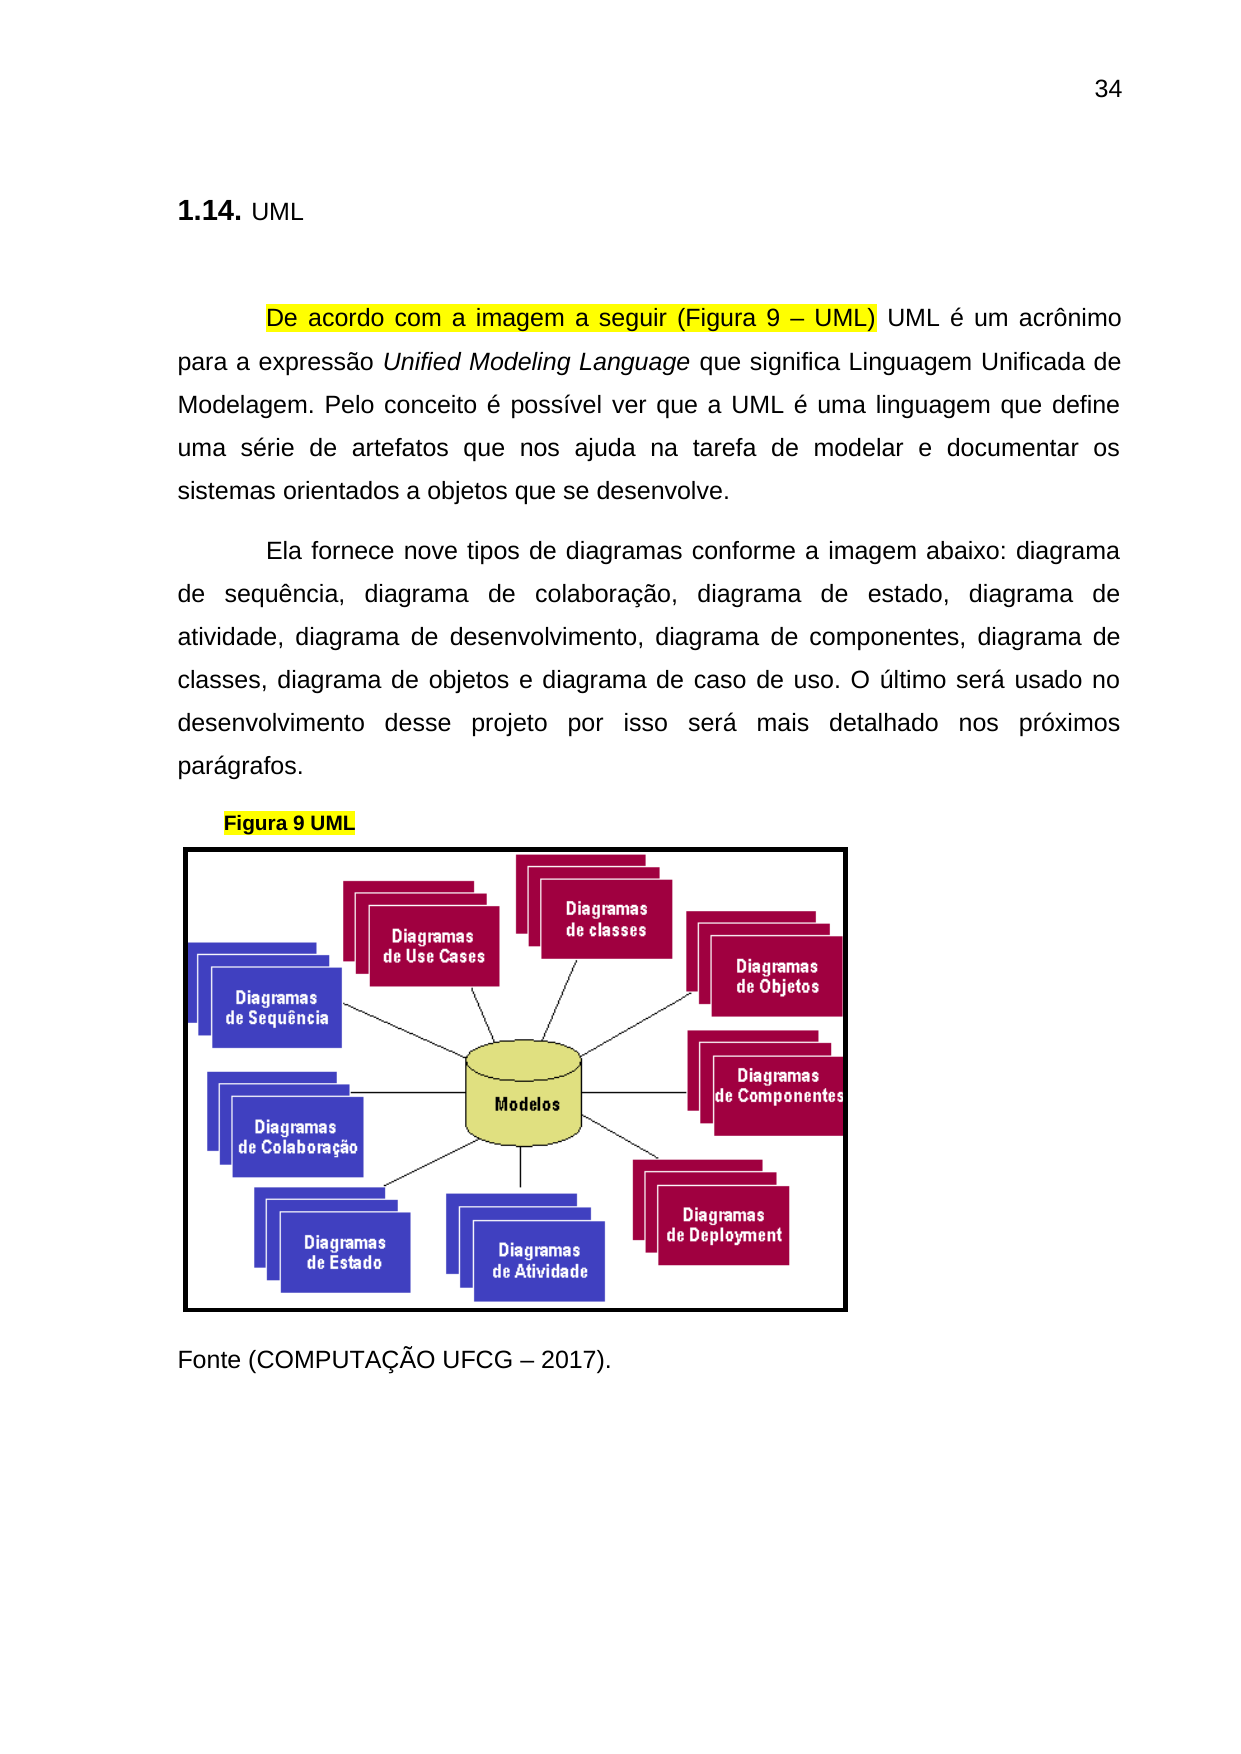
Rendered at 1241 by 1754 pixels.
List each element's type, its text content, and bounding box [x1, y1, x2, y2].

subtitle Ela fornece nove tipos de diagramas conforme a imagem abaixo: diagrama de sequência, diagrama de colaboração, diagrama de estado, diagrama de atividade, diagrama de desenvolvimento, diagrama de componentes, diagrama de classes, diagrama de objetos e diagrama de caso de uso. O último será usado no desenvolvimento desse projeto por isso será mais detalhado nos próximos parágrafos. [177, 536, 1122, 780]
picture [188, 852, 843, 1308]
subtitle UML [177, 193, 1122, 227]
text Fonte (COMPUTAÇÃO UFCG – 2017). [177, 1345, 1122, 1374]
subtitle De acordo com a imagem a seguir (Figura 9 – UML) UML é um acrônimo para a expressão Unified Modeling Language que significa Linguagem Unificada de Modelagem. Pelo conceito é possível ver que a UML é uma linguagem que define uma série de artefatos que nos ajuda na tarefa de modelar e documentar os sistemas orientados a objetos que se desenvolve. [177, 303, 1122, 505]
